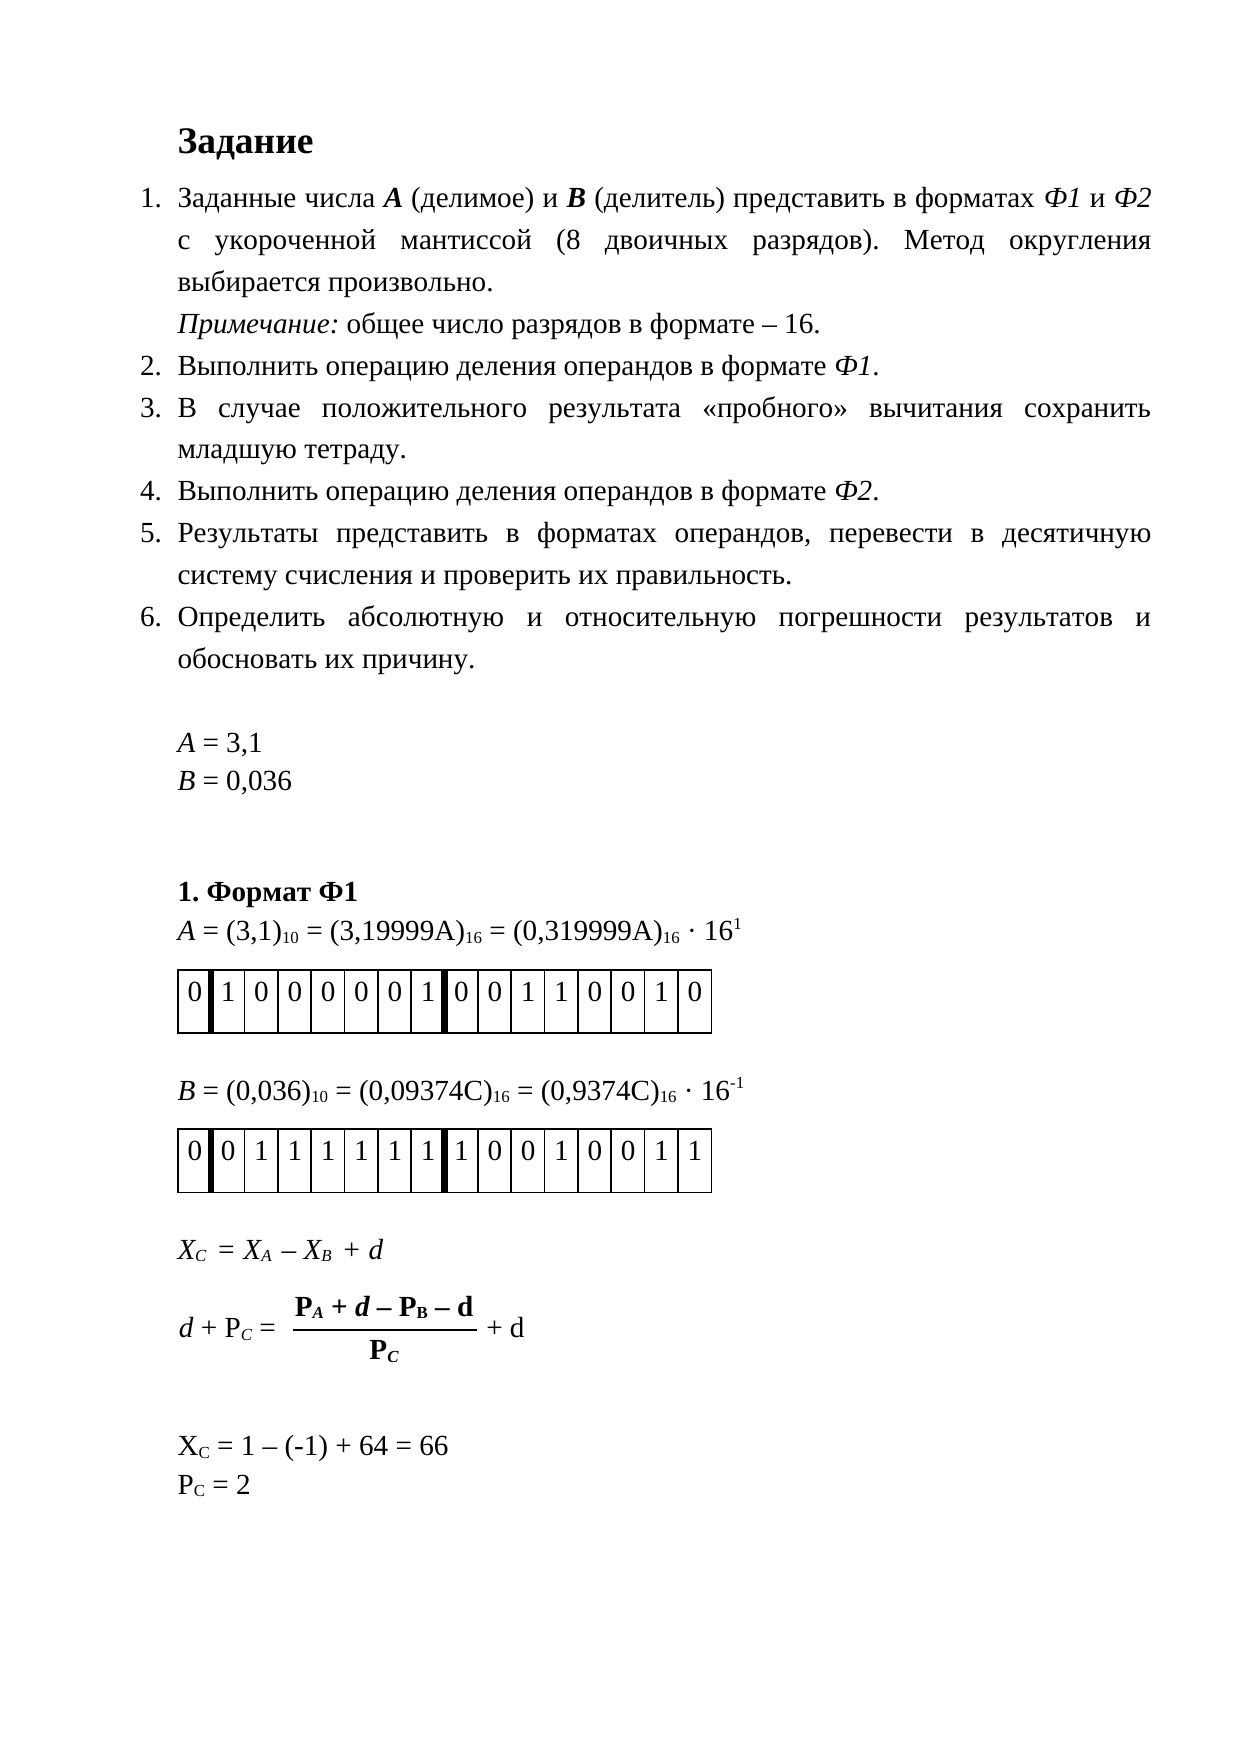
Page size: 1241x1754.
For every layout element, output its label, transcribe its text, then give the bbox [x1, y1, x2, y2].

table_header 0 [512, 1130, 544, 1192]
table_header 0 [579, 971, 610, 1032]
list Заданные числа А (делимое) и В (делитель) представить в форматах Ф1 и Ф2 с укороченной мантиссой (8 двоичных разрядов). Метод округления выбирается произвольно. [140, 180, 1152, 298]
subtitle Задание [177, 118, 1152, 161]
table_header 0 [579, 1130, 610, 1192]
text A = 3,1 B = 0,036 [177, 725, 1152, 797]
list Определить абсолютную и относительную погрешности результатов и обосновать их причину. [140, 599, 1152, 674]
text Примечание: общее число разрядов в формате – 16. [177, 306, 1152, 339]
table_cell PC [293, 1331, 477, 1389]
table_header 1 [412, 971, 441, 1032]
table_header 1 [645, 971, 677, 1032]
text 1. Формат Ф1 A = (3,1)10 = (3,19999A)16 = (0,319999A)16 · 161 [177, 874, 1152, 947]
table_header 0 [612, 971, 644, 1032]
list Выполнить операцию деления операндов в формате Ф2. [140, 473, 1152, 507]
table_header 1 [345, 1130, 377, 1192]
list Выполнить операцию деления операндов в формате Ф1. [140, 348, 1152, 381]
table_header + d [477, 1288, 526, 1389]
table_header 0 [214, 1130, 244, 1192]
table_header 1 [448, 1130, 477, 1192]
table_header PA + d – PB – d [293, 1288, 477, 1329]
table_header 1 [214, 971, 244, 1032]
table_header 0 [479, 971, 510, 1032]
table_header 1 [312, 1130, 344, 1192]
text XC = XA – XB + d [177, 1193, 1152, 1266]
table_header 1 [645, 1130, 677, 1192]
table_header 1 [512, 971, 544, 1032]
table_header 1 [545, 1130, 577, 1192]
table_header d + PC = [177, 1288, 293, 1389]
table_header 0 [479, 1130, 510, 1192]
table_header 1 [545, 971, 577, 1032]
text B = (0,036)10 = (0,09374C)16 = (0,9374C)16 · 16-1 [177, 1034, 1152, 1106]
table_header 1 [412, 1130, 441, 1192]
table_header 1 [245, 1130, 277, 1192]
table_header 0 [345, 971, 377, 1032]
table_header 0 [279, 971, 310, 1032]
table_header 0 [312, 971, 344, 1032]
table_header 0 [612, 1130, 644, 1192]
table_header 0 [679, 971, 711, 1032]
table_header 0 [448, 971, 477, 1032]
list Результаты представить в форматах операндов, перевести в десятичную систему счисления и проверить их правильность. [140, 515, 1152, 591]
table_header 1 [379, 1130, 410, 1192]
list В случае положительного результата «пробного» вычитания сохранить младшую тетраду. [140, 390, 1152, 465]
table_header 0 [245, 971, 277, 1032]
text XC = 1 – (-1) + 64 = 66 PC = 2 [177, 1389, 1152, 1539]
table_header 0 [179, 971, 208, 1032]
table_header 0 [379, 971, 410, 1032]
table_header 1 [279, 1130, 310, 1192]
table_header 0 [179, 1130, 208, 1192]
table_header 1 [679, 1130, 711, 1192]
